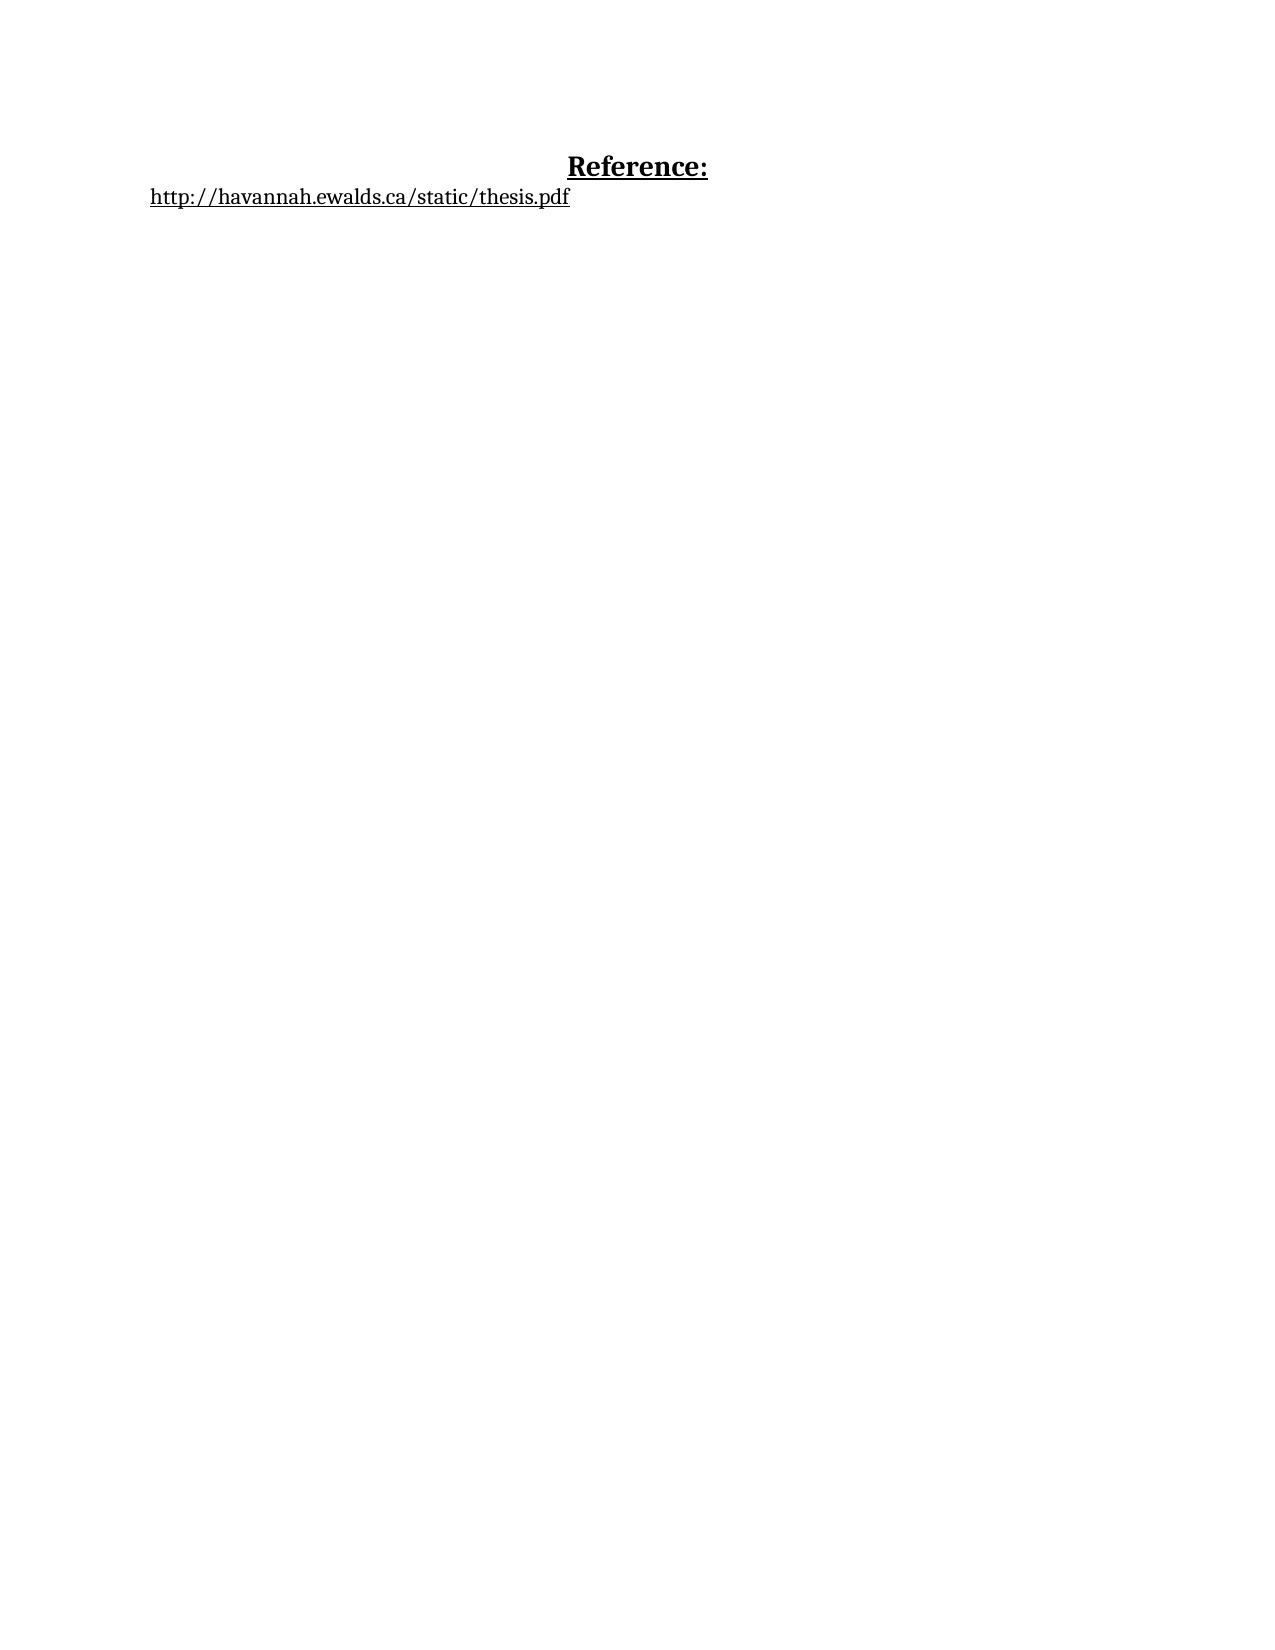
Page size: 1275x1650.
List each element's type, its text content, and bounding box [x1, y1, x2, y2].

text http://havannah.ewalds.ca/static/thesis.pdf [150, 183, 1125, 210]
subtitle Reference: [150, 150, 1125, 183]
